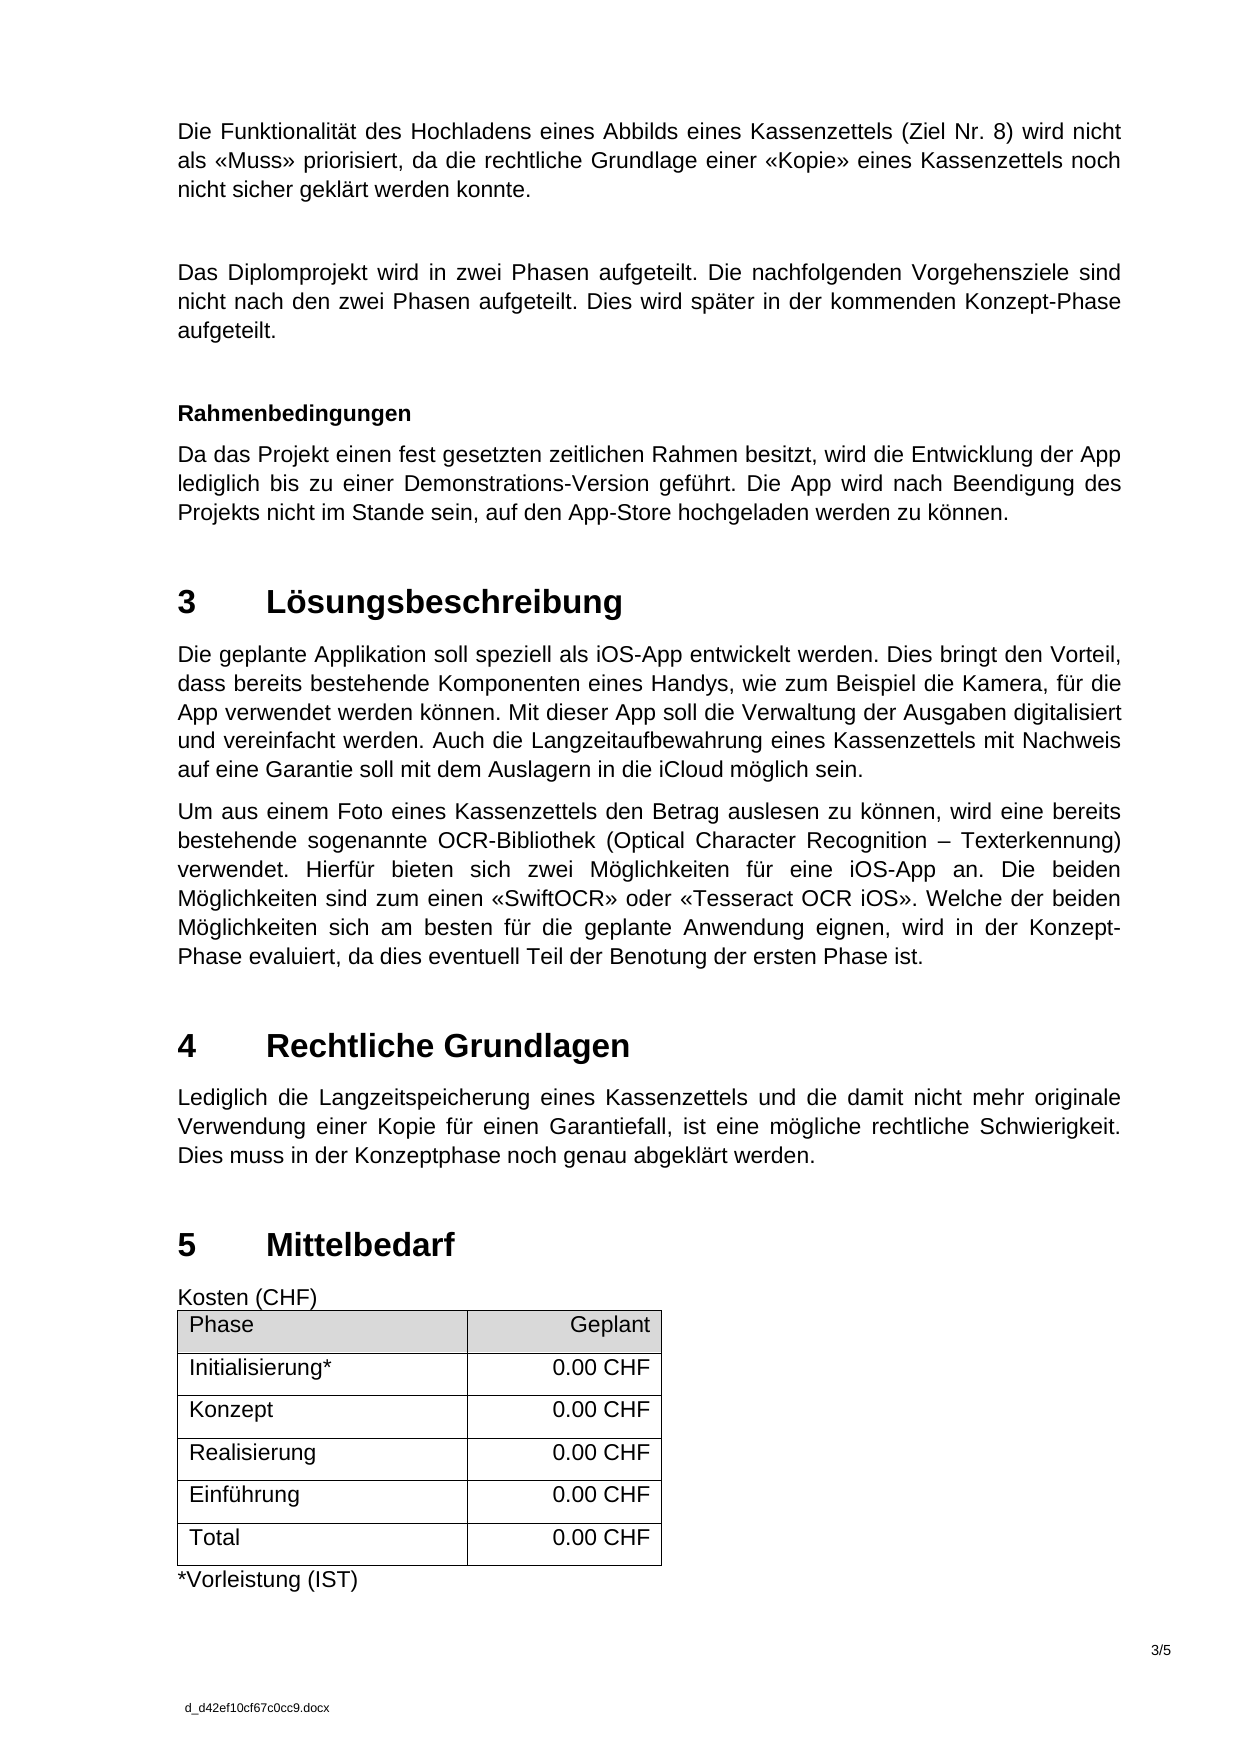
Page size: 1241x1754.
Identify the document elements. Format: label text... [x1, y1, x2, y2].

text Rahmenbedingungen [177, 400, 1122, 426]
text Um aus einem Foto eines Kassenzettels den Betrag auslesen zu können, wird eine bereits bestehende sogenannte OCR-Bibliothek (Optical Character Recognition – Texterkennung) verwendet. Hierfür bieten sich zwei Möglichkeiten für eine iOS-App an. Die beiden Möglichkeiten sind zum einen «SwiftOCR» oder «Tesseract OCR iOS». Welche der beiden Möglichkeiten sich am besten für die geplante Anwendung eignen, wird in der Konzept-Phase evaluiert, da dies eventuell Teil der Benotung der ersten Phase ist. [177, 798, 1122, 969]
text *Vorleistung (IST) [177, 1566, 1122, 1592]
subtitle Rechtliche Grundlagen [177, 1026, 1122, 1064]
table_cell 0.00 CHF [468, 1354, 661, 1395]
subtitle Lösungsbeschreibung [177, 582, 1122, 621]
table_cell Konzept [178, 1396, 467, 1437]
text Da das Projekt einen fest gesetzten zeitlichen Rahmen besitzt, wird die Entwicklung der App lediglich bis zu einer Demonstrations-Version geführt. Die App wird nach Beendigung des Projekts nicht im Stande sein, auf den App-Store hochgeladen werden zu können. [177, 441, 1122, 526]
text Kosten (CHF) [177, 1283, 1122, 1310]
subtitle Mittelbedarf [177, 1225, 1122, 1263]
text Das Diplomprojekt wird in zwei Phasen aufgeteilt. Die nachfolgenden Vorgehensziele sind nicht nach den zwei Phasen aufgeteilt. Dies wird später in der kommenden Konzept-Phase aufgeteilt. [177, 259, 1122, 343]
text Die geplante Applikation soll speziell als iOS-App entwickelt werden. Dies bringt den Vorteil, dass bereits bestehende Komponenten eines Handys, wie zum Beispiel die Kamera, für die App verwendet werden können. Mit dieser App soll die Verwaltung der Ausgaben digitalisiert und vereinfacht werden. Auch die Langzeitaufbewahrung eines Kassenzettels mit Nachweis auf eine Garantie soll mit dem Auslagern in die iCloud möglich sein. [177, 641, 1122, 783]
table_cell Total [178, 1524, 467, 1565]
table_cell 0.00 CHF [468, 1439, 661, 1480]
table_cell Realisierung [178, 1439, 467, 1480]
table_header Phase [178, 1311, 467, 1352]
table_cell Initialisierung* [178, 1354, 467, 1395]
text Die Funktionalität des Hochladens eines Abbilds eines Kassenzettels (Ziel Nr. 8) wird nicht als «Muss» priorisiert, da die rechtliche Grundlage einer «Kopie» eines Kassenzettels noch nicht sicher geklärt werden konnte. [177, 118, 1122, 202]
text Lediglich die Langzeitspeicherung eines Kassenzettels und die damit nicht mehr originale Verwendung einer Kopie für einen Garantiefall, ist eine mögliche rechtliche Schwierigkeit. Dies muss in der Konzeptphase noch genau abgeklärt werden. [177, 1084, 1122, 1168]
table_cell Einführung [178, 1481, 467, 1522]
table_header Geplant [468, 1311, 661, 1352]
table_cell 0.00 CHF [468, 1396, 661, 1437]
table_cell 0.00 CHF [468, 1524, 661, 1565]
table_cell 0.00 CHF [468, 1481, 661, 1522]
